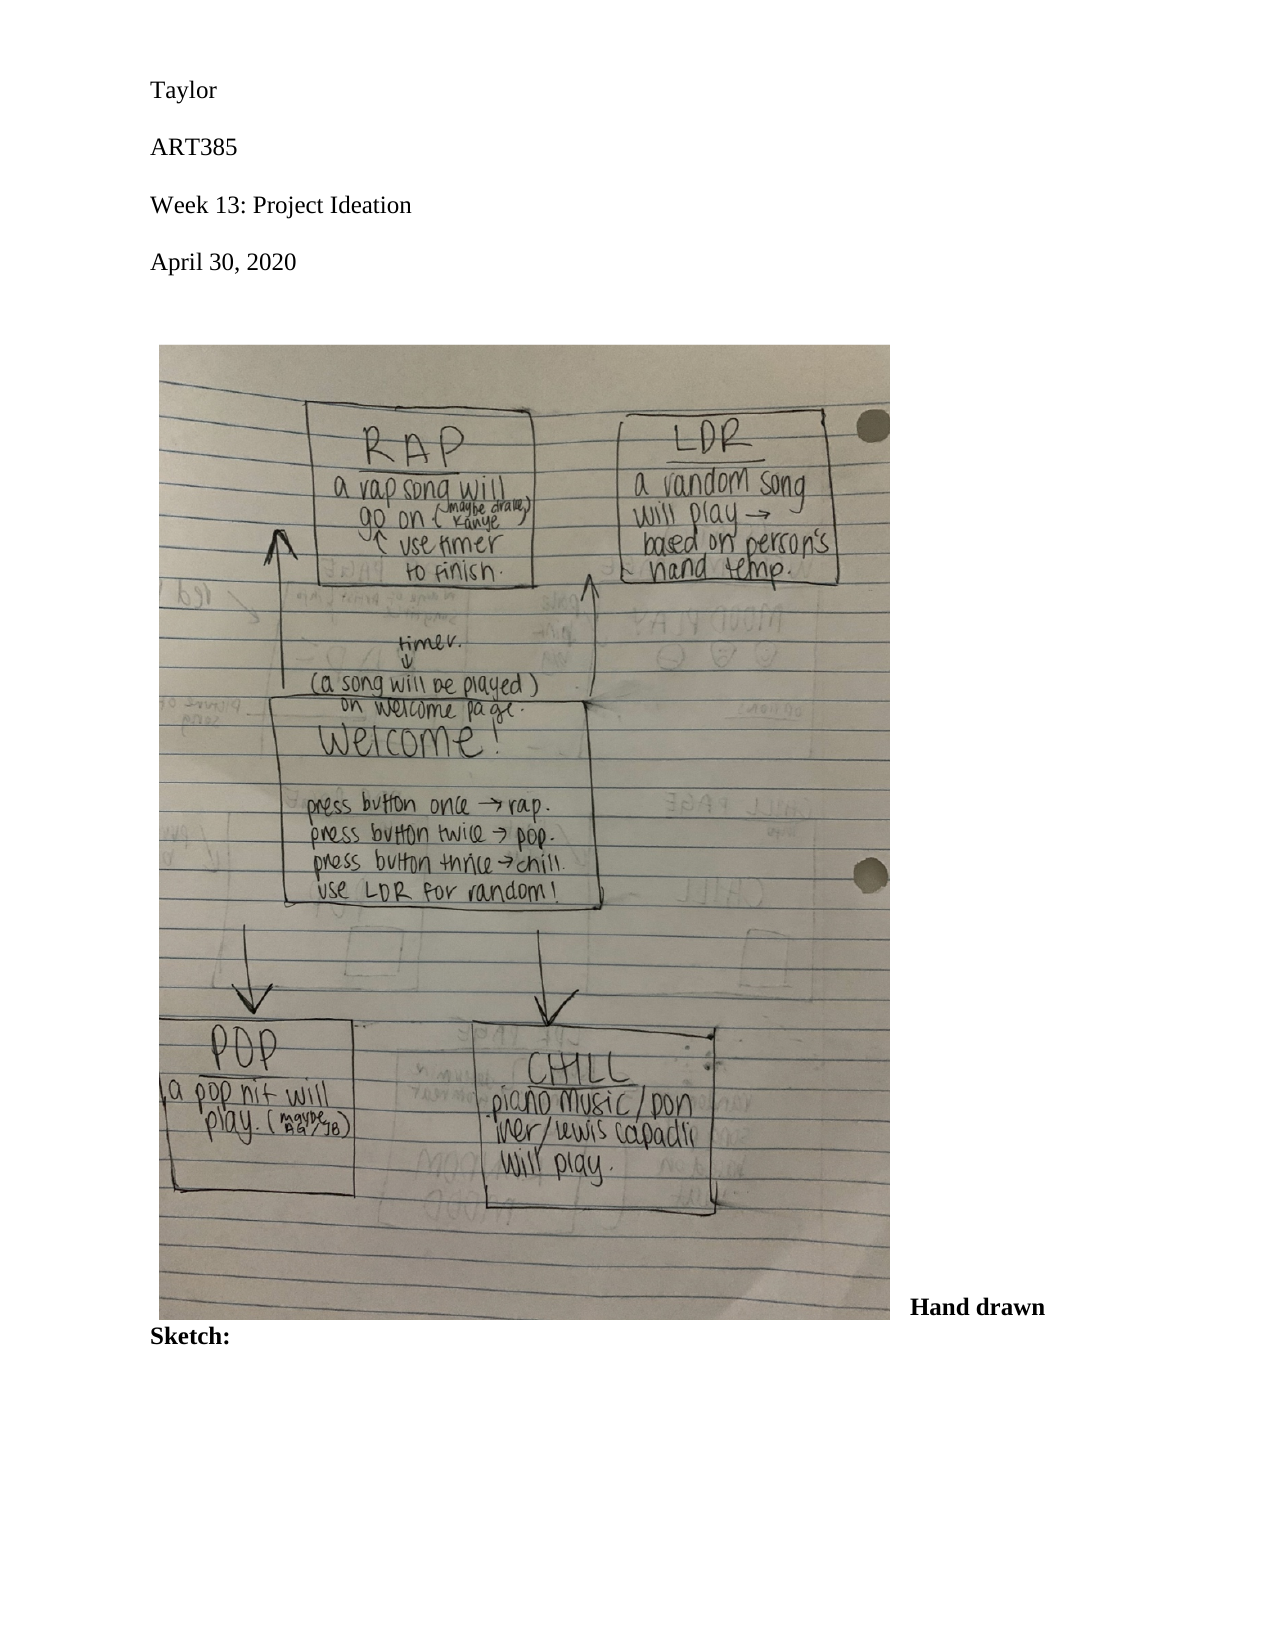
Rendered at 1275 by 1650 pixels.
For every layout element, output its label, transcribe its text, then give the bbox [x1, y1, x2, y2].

picture [159, 346, 890, 1319]
